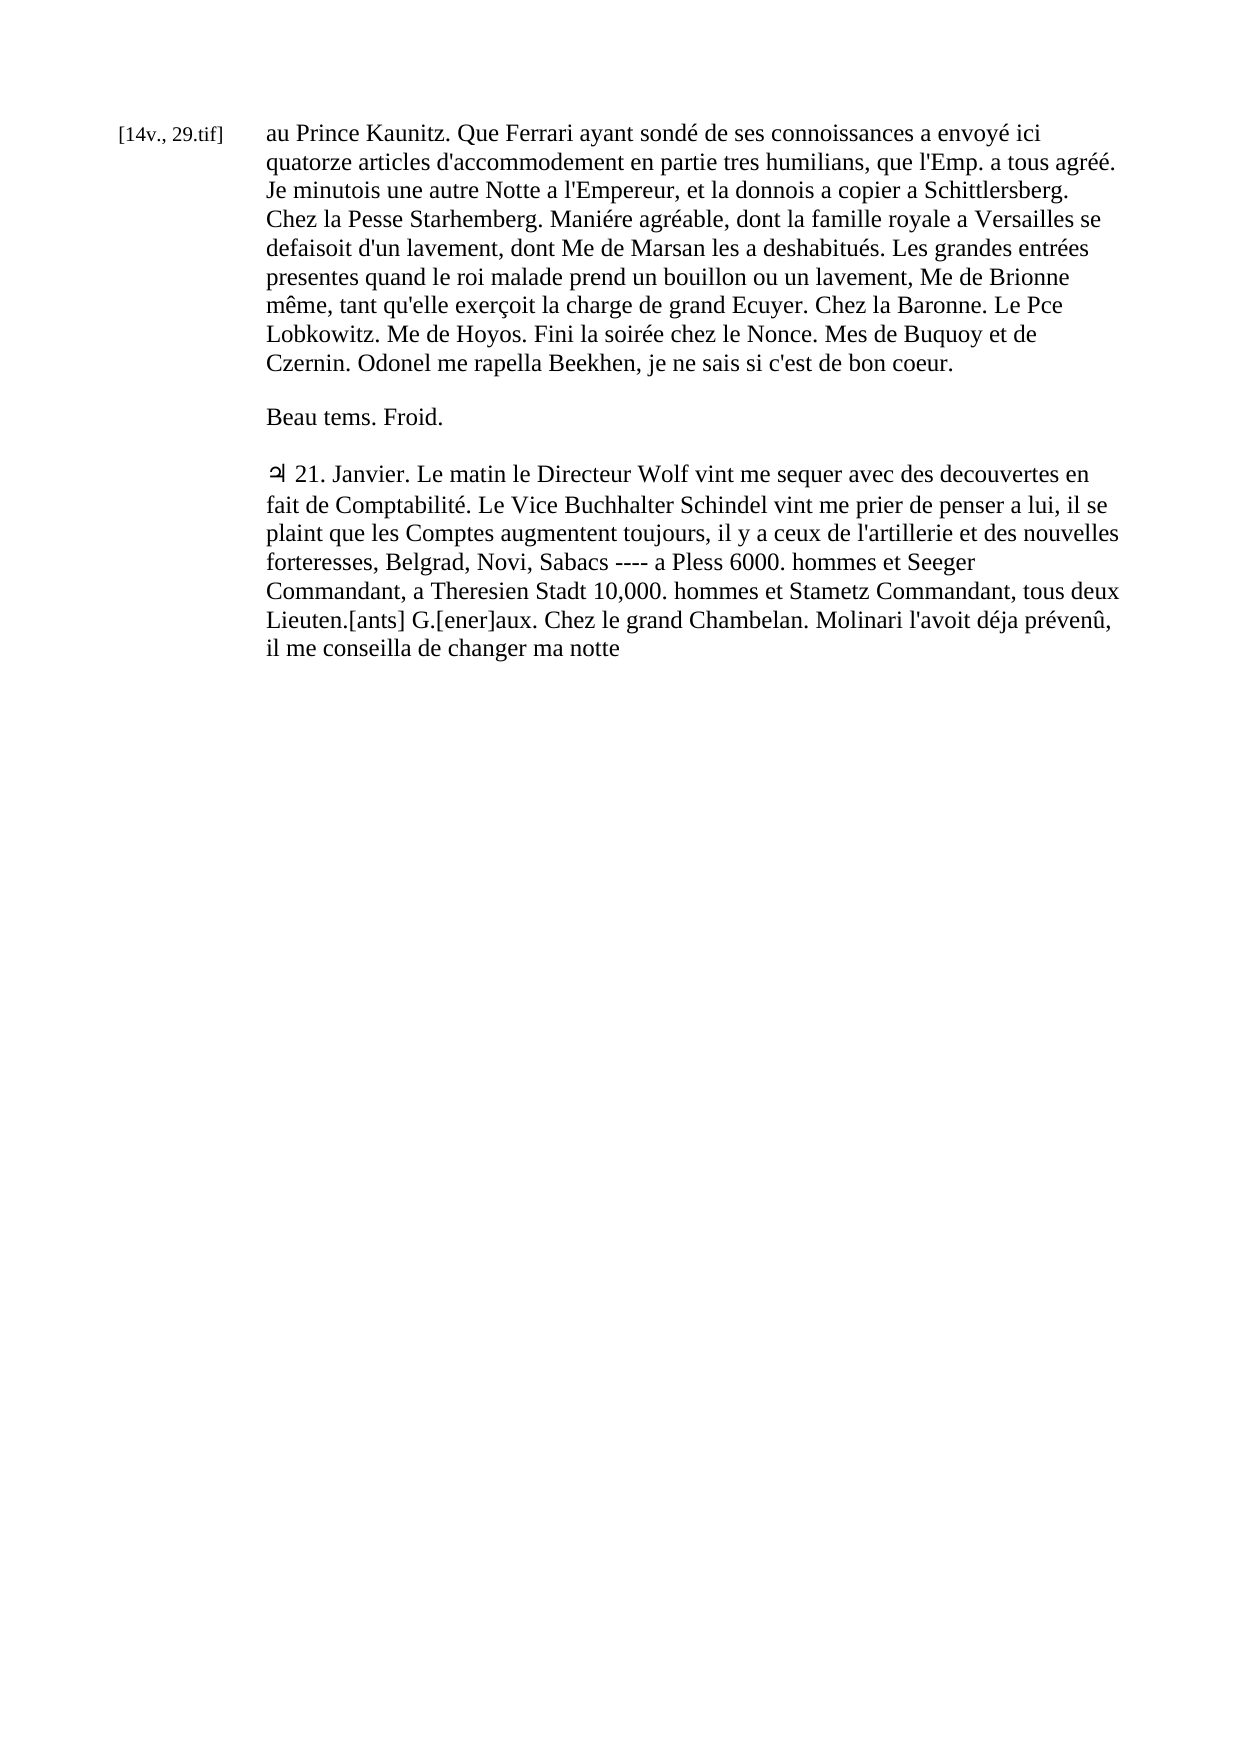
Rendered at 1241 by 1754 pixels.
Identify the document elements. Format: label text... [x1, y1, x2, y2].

text Beau tems. Froid. [266, 402, 1122, 431]
text ♃ 21. Janvier. Le matin le Directeur Wolf vint me sequer avec des decouvertes en fait de Comptabilité. Le Vice Buchhalter Schindel vint me prier de penser a lui, il se plaint que les Comptes augmentent toujours, il y a ceux de l'artillerie et des nouvelles forteresses, Belgrad, Novi, Sabacs ---- a Pless 6000. hommes et Seeger Commandant, a Theresien Stadt 10,000. hommes et Stametz Commandant, tous deux Lieuten.[ants] G.[ener]aux. Chez le grand Chambelan. Molinari l'avoit déja prévenû, il me conseilla de changer ma notte [266, 456, 1122, 662]
text [14v., 29.tif] au Prince Kaunitz. Que Ferrari ayant sondé de ses connoissances a envoyé ici quatorze articles d'accommodement en partie tres humilians, que l'Emp. a tous agréé. Je minutois une autre Notte a l'Empereur, et la donnois a copier a Schittlersberg. Chez la Pesse Starhemberg. Maniére agréable, dont la famille royale a Versailles se defaisoit d'un lavement, dont Me de Marsan les a deshabitués. Les grandes entrées presentes quand le roi malade prend un bouillon ou un lavement, Me de Brionne même, tant qu'elle exerçoit la charge de grand Ecuyer. Chez la Baronne. Le Pce Lobkowitz. Me de Hoyos. Fini la soirée chez le Nonce. Mes de Buquoy et de Czernin. Odonel me rapella Beekhen, je ne sais si c'est de bon coeur. [118, 118, 1122, 377]
